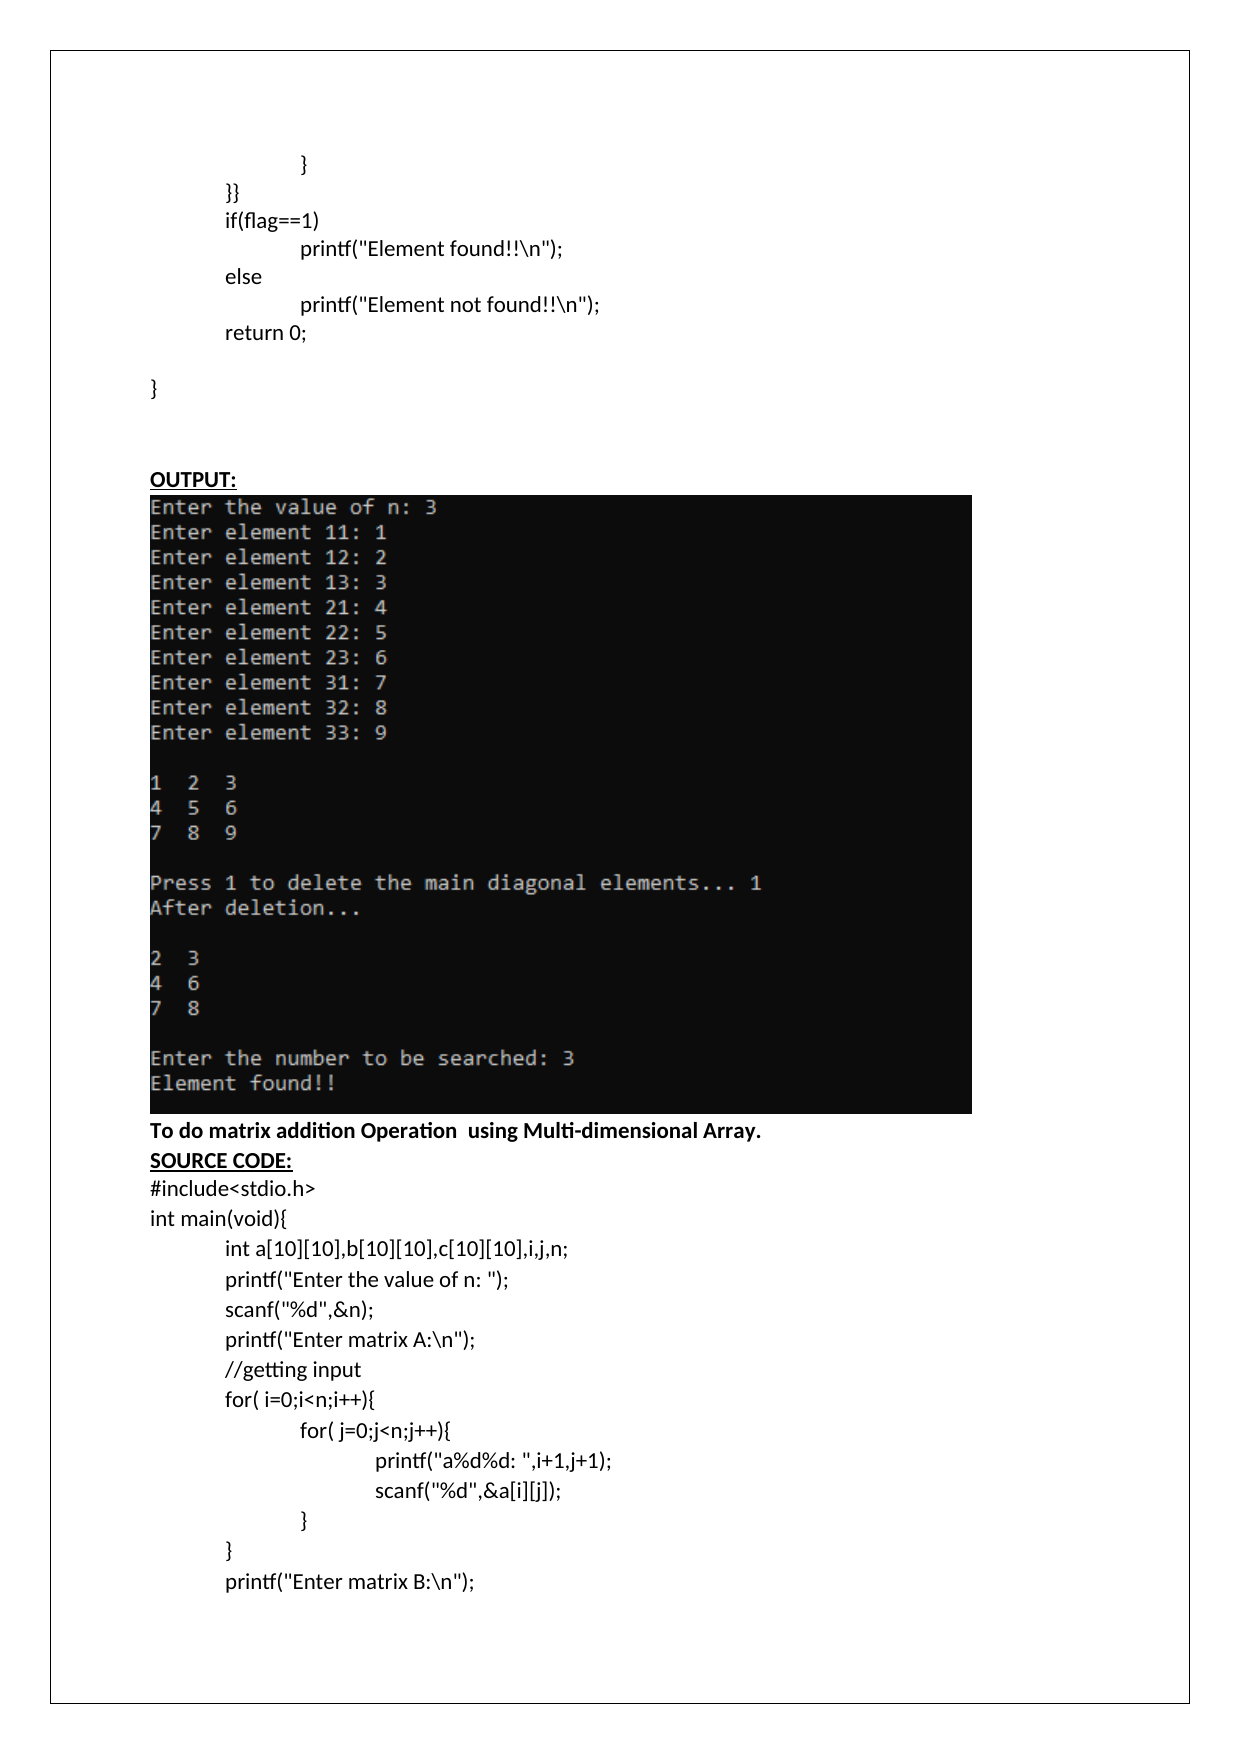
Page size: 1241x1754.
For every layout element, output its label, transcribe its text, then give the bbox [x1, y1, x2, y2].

text } [150, 1506, 1090, 1534]
text printf("Enter matrix A:\n"); [150, 1325, 1090, 1353]
text else [150, 262, 1090, 290]
text scanf("%d",&n); [150, 1295, 1090, 1323]
text printf("Enter the value of n: "); [150, 1265, 1090, 1293]
text SOURCE CODE: [150, 1146, 1090, 1174]
text #include<stdio.h> [150, 1174, 1090, 1202]
text printf("Enter matrix B:\n"); [150, 1567, 1090, 1595]
text int a[10][10],b[10][10],c[10][10],i,j,n; [150, 1234, 1090, 1263]
text printf("Element not found!!\n"); [150, 290, 1090, 318]
text return 0; [150, 318, 1090, 346]
picture [150, 495, 972, 1114]
text } [150, 374, 1090, 402]
text OUTPUT: [150, 465, 1090, 493]
text //getting input [150, 1355, 1090, 1383]
text } [150, 150, 1090, 178]
text To do matrix addition Operation using Multi-dimensional Array. [150, 1116, 1090, 1144]
text printf("a%d%d: ",i+1,j+1); [150, 1446, 1090, 1474]
text scanf("%d",&a[i][j]); [150, 1476, 1090, 1504]
text for( j=0;j<n;j++){ [150, 1416, 1090, 1444]
text } [150, 1537, 1090, 1565]
text }} [150, 178, 1090, 206]
text printf("Element found!!\n"); [150, 234, 1090, 262]
text if(flag==1) [150, 206, 1090, 234]
text for( i=0;i<n;i++){ [150, 1386, 1090, 1414]
text int main(void){ [150, 1204, 1090, 1232]
